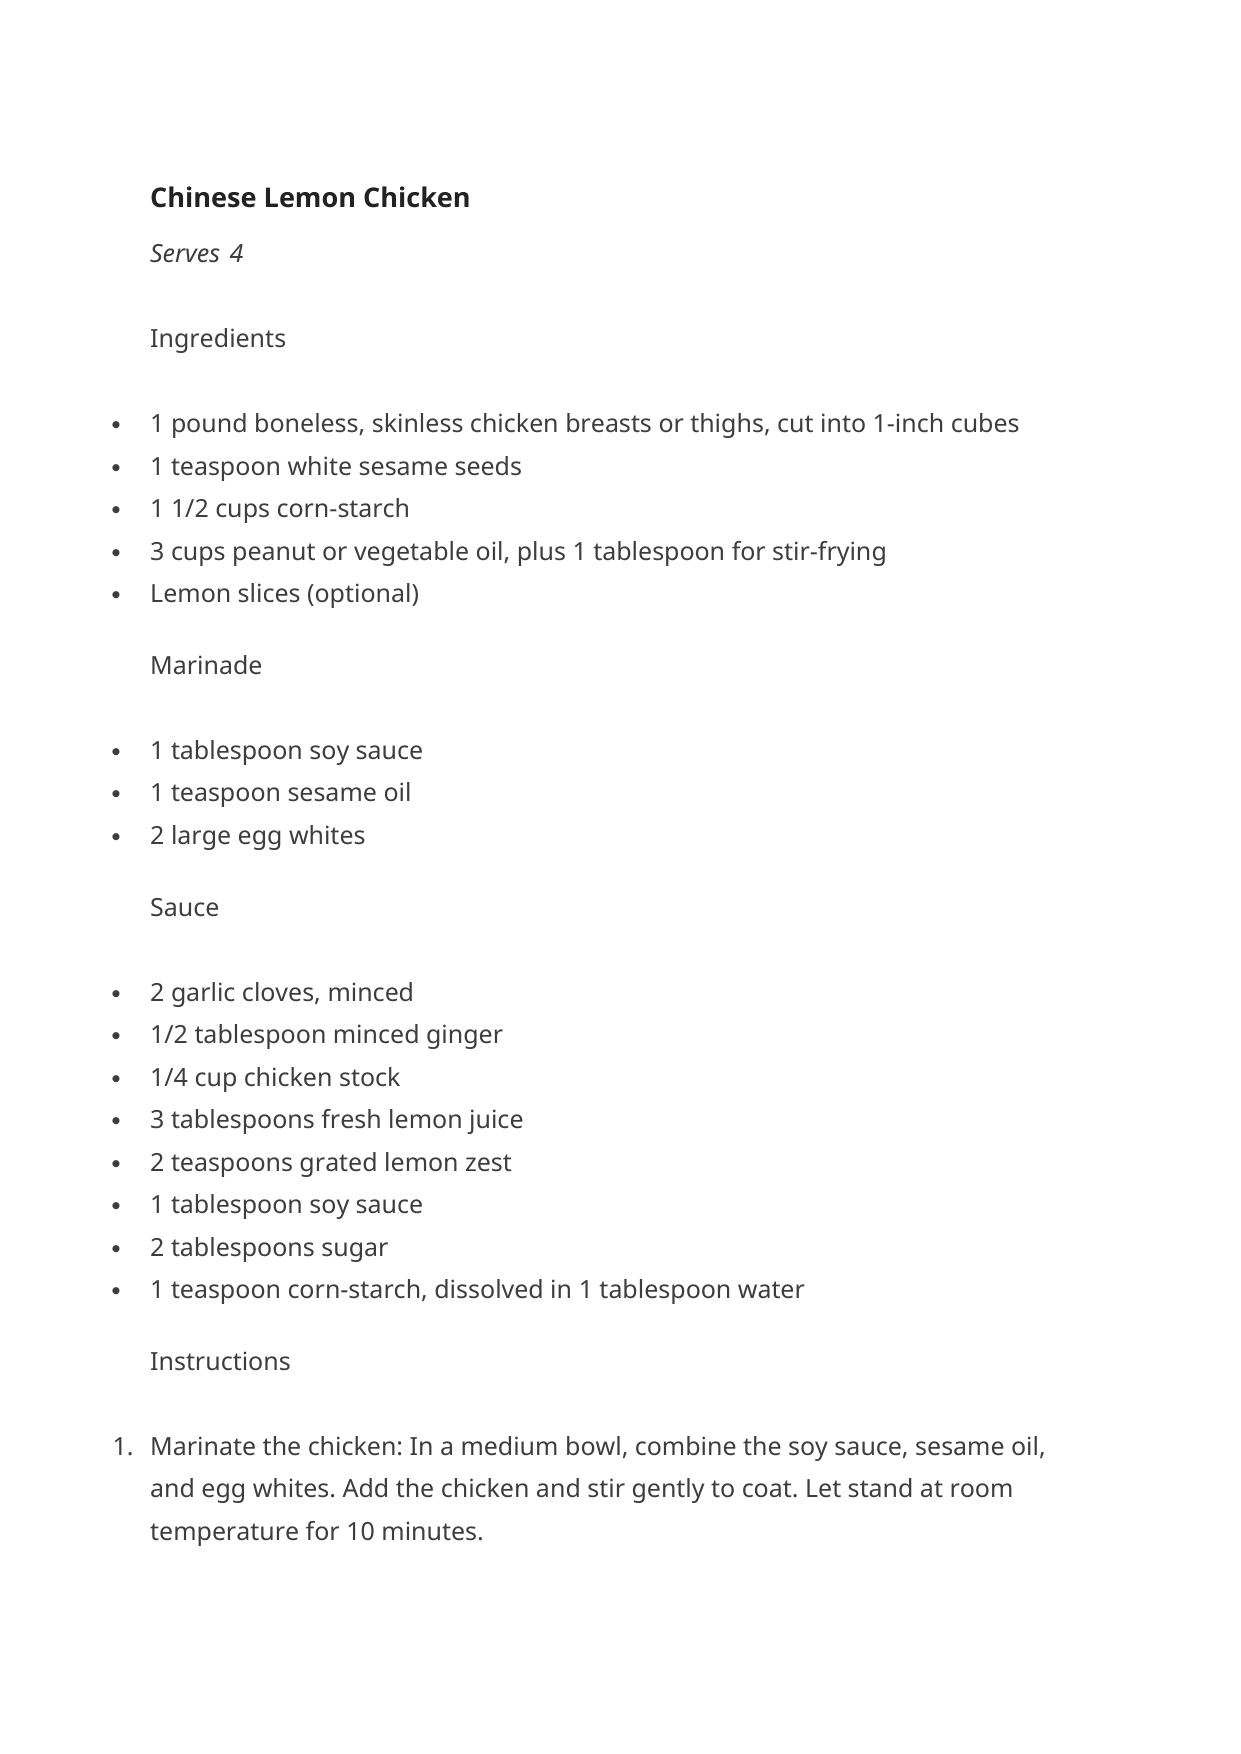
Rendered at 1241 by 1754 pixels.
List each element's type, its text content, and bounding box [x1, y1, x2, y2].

list 1 1/2 cups corn-starch [112, 482, 1090, 525]
list 2 tablespoons sugar [112, 1221, 1090, 1263]
list Marinate the chicken: In a medium bowl, combine the soy sauce, sesame oil, and egg whites. Add the chicken and stir gently to coat. Let stand at room temperature for 10 minutes. [112, 1420, 1090, 1547]
list 3 tablespoons fresh lemon juice [112, 1093, 1090, 1136]
list Lemon slices (optional) [112, 567, 1090, 610]
list 2 garlic cloves, minced [112, 966, 1090, 1008]
text Sauce [150, 881, 1090, 923]
list 1 tablespoon soy sauce [112, 1178, 1090, 1221]
list 1/4 cup chicken stock [112, 1051, 1090, 1093]
list 1 tablespoon soy sauce [112, 724, 1090, 767]
text Marinade [150, 639, 1090, 682]
list 1 teaspoon sesame oil [112, 767, 1090, 809]
list 1 pound boneless, skinless chicken breasts or thighs, cut into 1-inch cubes [112, 397, 1090, 440]
list 1/2 tablespoon minced ginger [112, 1008, 1090, 1051]
text Ingredients [150, 312, 1090, 355]
text Chinese Lemon Chicken [150, 175, 1090, 215]
text Instructions [150, 1335, 1090, 1377]
list 3 cups peanut or vegetable oil, plus 1 tablespoon for stir-frying [112, 525, 1090, 567]
list 1 teaspoon corn-starch, dissolved in 1 tablespoon water [112, 1263, 1090, 1306]
text Serves 4 [150, 227, 1090, 270]
list 1 teaspoon white sesame seeds [112, 440, 1090, 482]
list 2 large egg whites [112, 809, 1090, 852]
list 2 teaspoons grated lemon zest [112, 1136, 1090, 1178]
